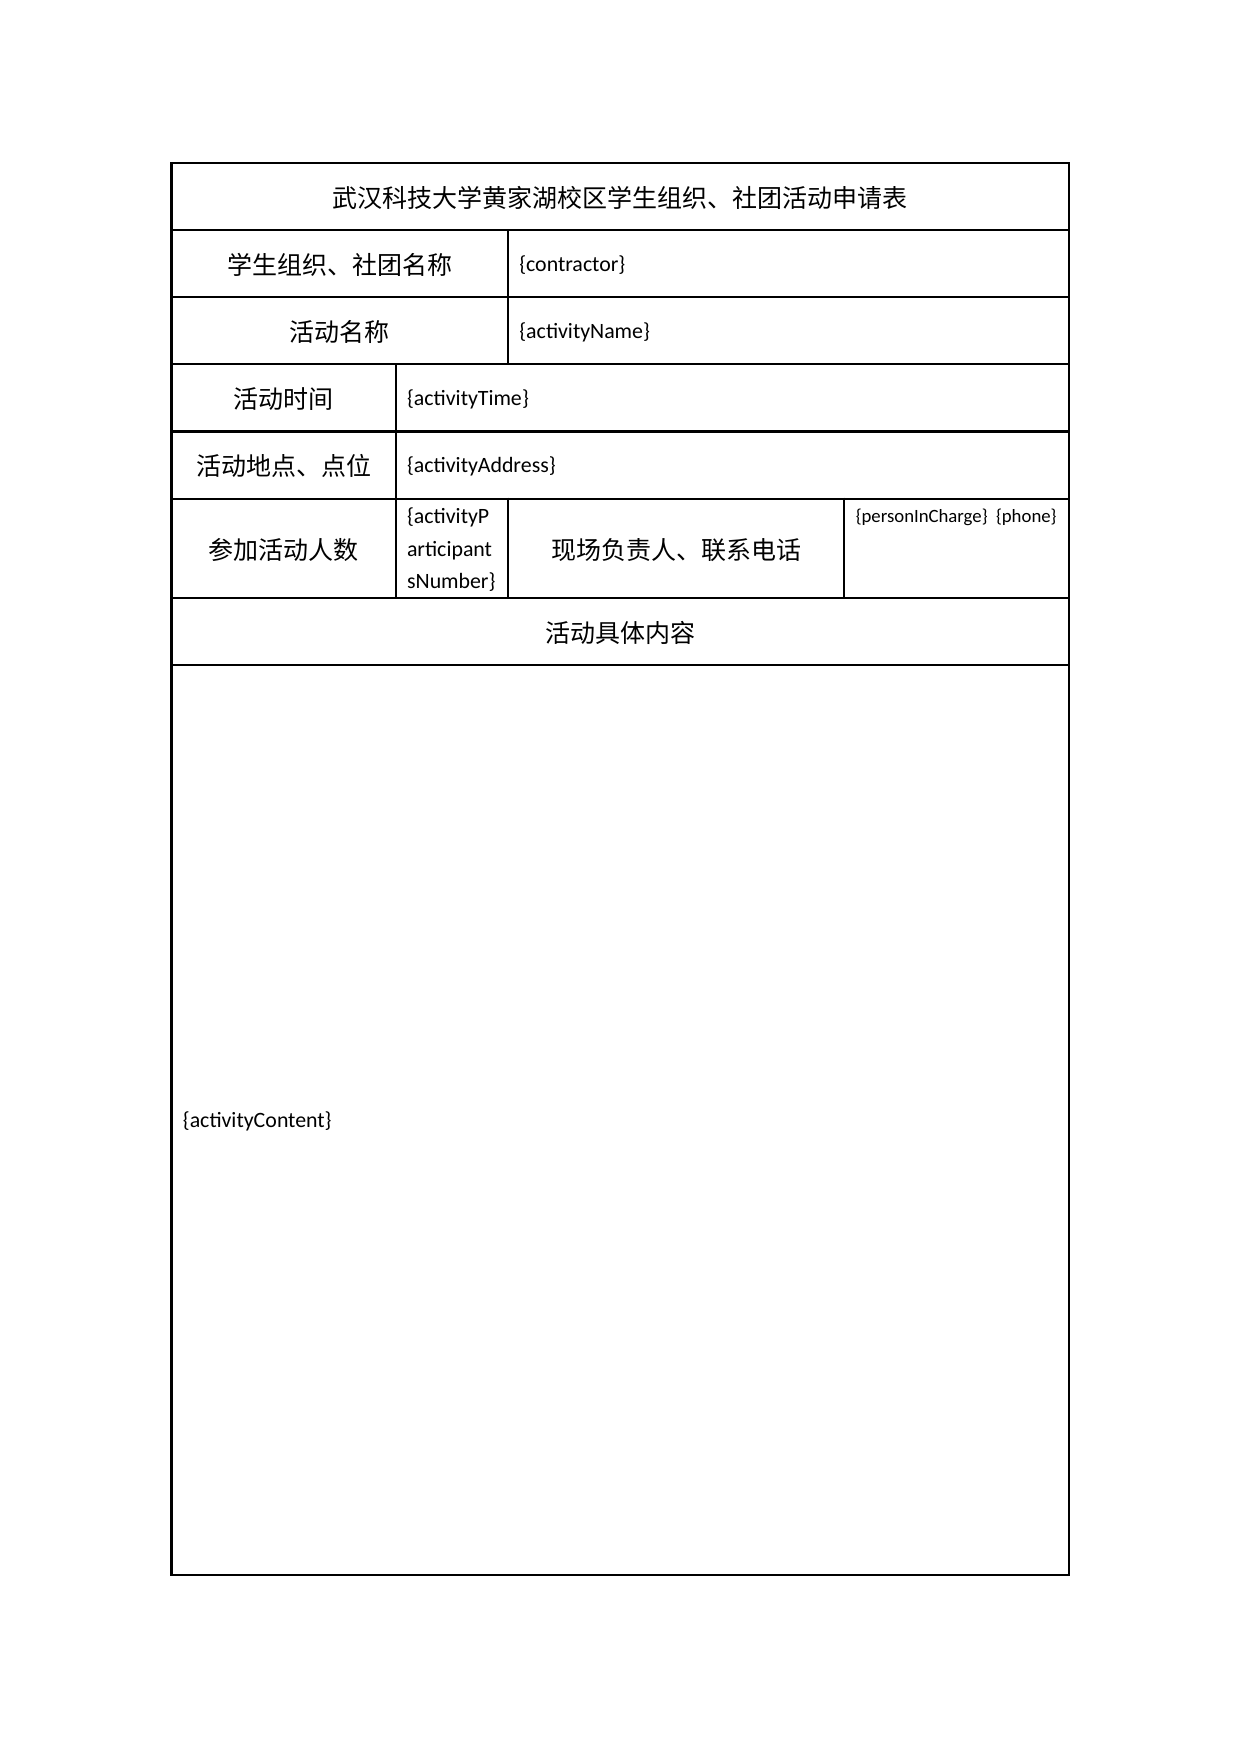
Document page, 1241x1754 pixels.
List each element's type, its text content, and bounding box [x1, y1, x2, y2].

table_cell {activityParticipantsNumber} [397, 500, 507, 597]
table_cell 活动地点、点位 [173, 433, 395, 497]
table_header 武汉科技大学黄家湖校区学生组织、社团活动申请表 [173, 164, 1068, 229]
table_cell {contractor} [509, 231, 1068, 296]
table_cell {activityName} [509, 298, 1068, 363]
table_cell 学生组织、社团名称 [173, 231, 507, 296]
table_cell {activityAddress} [397, 433, 1068, 497]
table_cell {activityTime} [397, 365, 1068, 430]
table_cell 活动时间 [173, 365, 395, 430]
table_cell 活动名称 [173, 298, 507, 363]
table_cell 现场负责人、联系电话 [509, 500, 843, 597]
table_cell 活动具体内容 [173, 599, 1068, 664]
table_cell {personInCharge} {phone} [845, 500, 1068, 597]
table_cell 参加活动人数 [173, 500, 395, 597]
table_cell {activityContent} [173, 666, 1068, 1573]
